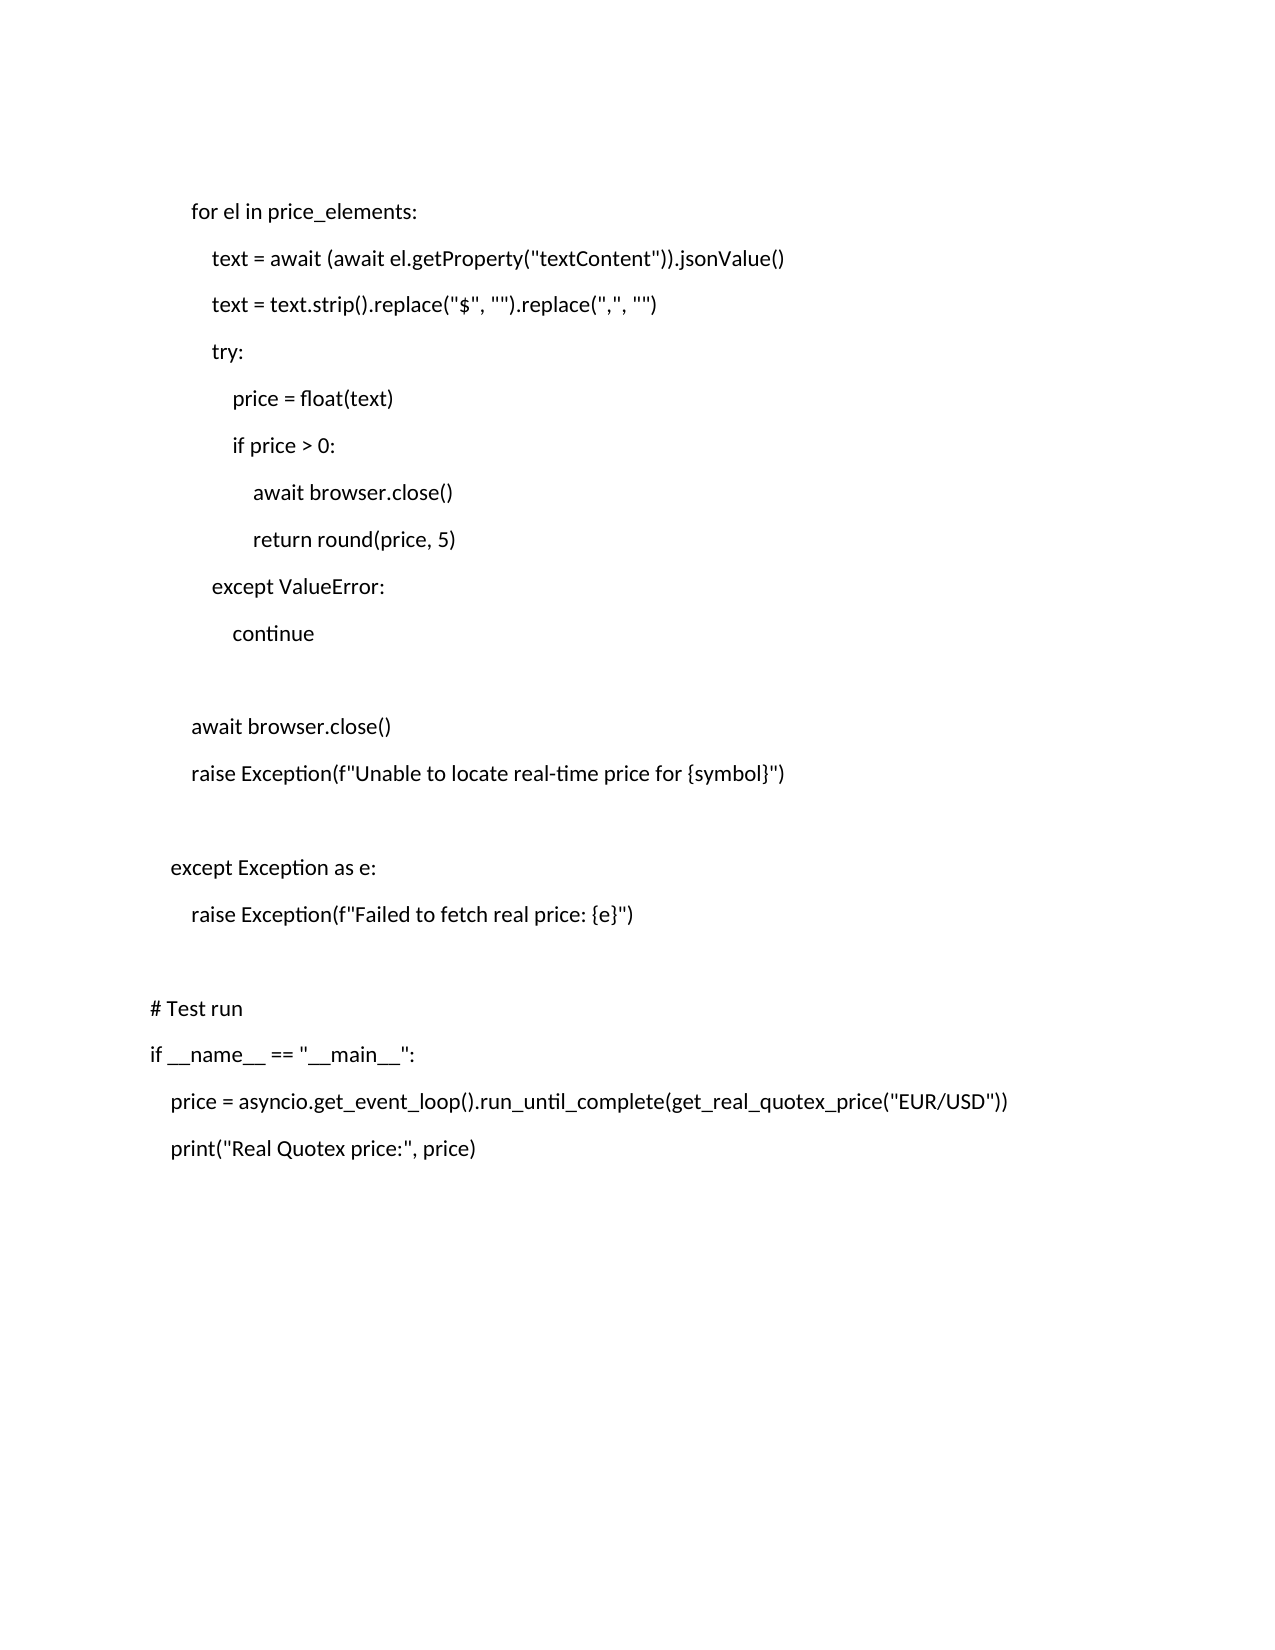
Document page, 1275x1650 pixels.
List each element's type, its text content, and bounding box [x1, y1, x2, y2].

text await browser.close() [150, 712, 1125, 741]
text await browser.close() [150, 478, 1125, 506]
text try: [150, 337, 1125, 366]
text text = text.strip().replace("$", "").replace(",", "") [150, 291, 1125, 319]
text continue [150, 619, 1125, 647]
text except ValueError: [150, 572, 1125, 600]
text if __name__ == "__main__": [150, 1041, 1125, 1069]
text except Exception as e: [150, 853, 1125, 881]
text return round(price, 5) [150, 525, 1125, 553]
text # Test run [150, 994, 1125, 1022]
text price = asyncio.get_event_loop().run_until_complete(get_real_quotex_price("EUR/USD")) [150, 1087, 1125, 1116]
text print("Real Quotex price:", price) [150, 1134, 1125, 1162]
text if price > 0: [150, 431, 1125, 459]
text raise Exception(f"Failed to fetch real price: {e}") [150, 900, 1125, 928]
text raise Exception(f"Unable to locate real-time price for {symbol}") [150, 759, 1125, 787]
text for el in price_elements: [150, 197, 1125, 225]
text text = await (await el.getProperty("textContent")).jsonValue() [150, 244, 1125, 272]
text price = float(text) [150, 384, 1125, 412]
